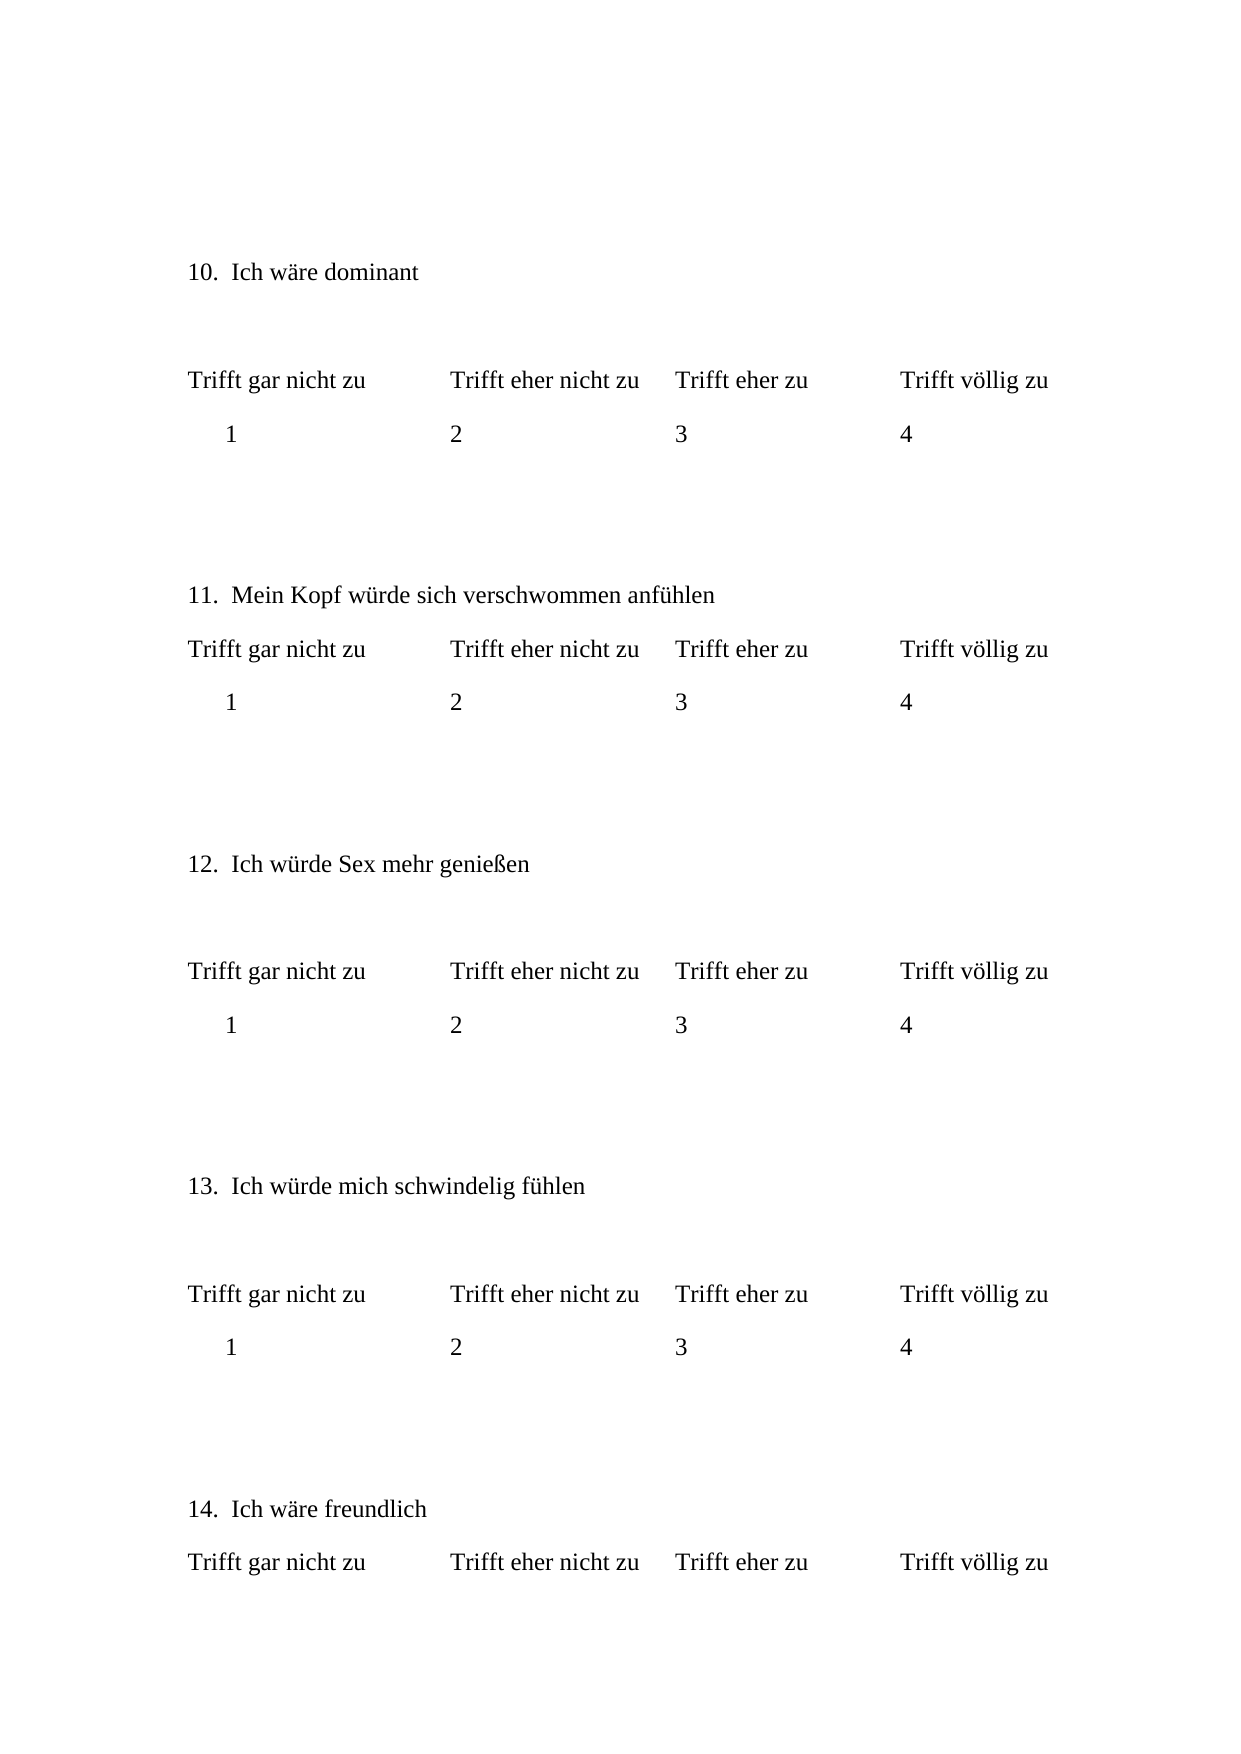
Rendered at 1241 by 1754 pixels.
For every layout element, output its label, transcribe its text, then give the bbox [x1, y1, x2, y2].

text 14. Ich wäre freundlich [187, 1494, 1090, 1522]
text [187, 365, 1090, 394]
text 1 2 3 4 [187, 1332, 1090, 1361]
text 11. Mein Kopf würde sich verschwommen anfühlen [187, 580, 1090, 609]
text 1 2 3 4 [187, 419, 1090, 447]
text Trifft gar nicht zu Trifft eher nicht zu Trifft eher zu Trifft völlig zu [187, 956, 1090, 985]
text 1 2 3 4 [187, 1010, 1090, 1039]
text 1 2 3 4 [187, 687, 1090, 716]
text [187, 1279, 1090, 1307]
text Trifft gar nicht zu Trifft eher nicht zu Trifft eher zu Trifft völlig zu [187, 634, 1090, 662]
text 13. Ich würde mich schwindelig fühlen [187, 1171, 1090, 1200]
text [187, 1547, 1090, 1576]
text 12. Ich würde Sex mehr genießen [187, 849, 1090, 877]
text 10. Ich wäre dominant [187, 257, 1090, 286]
